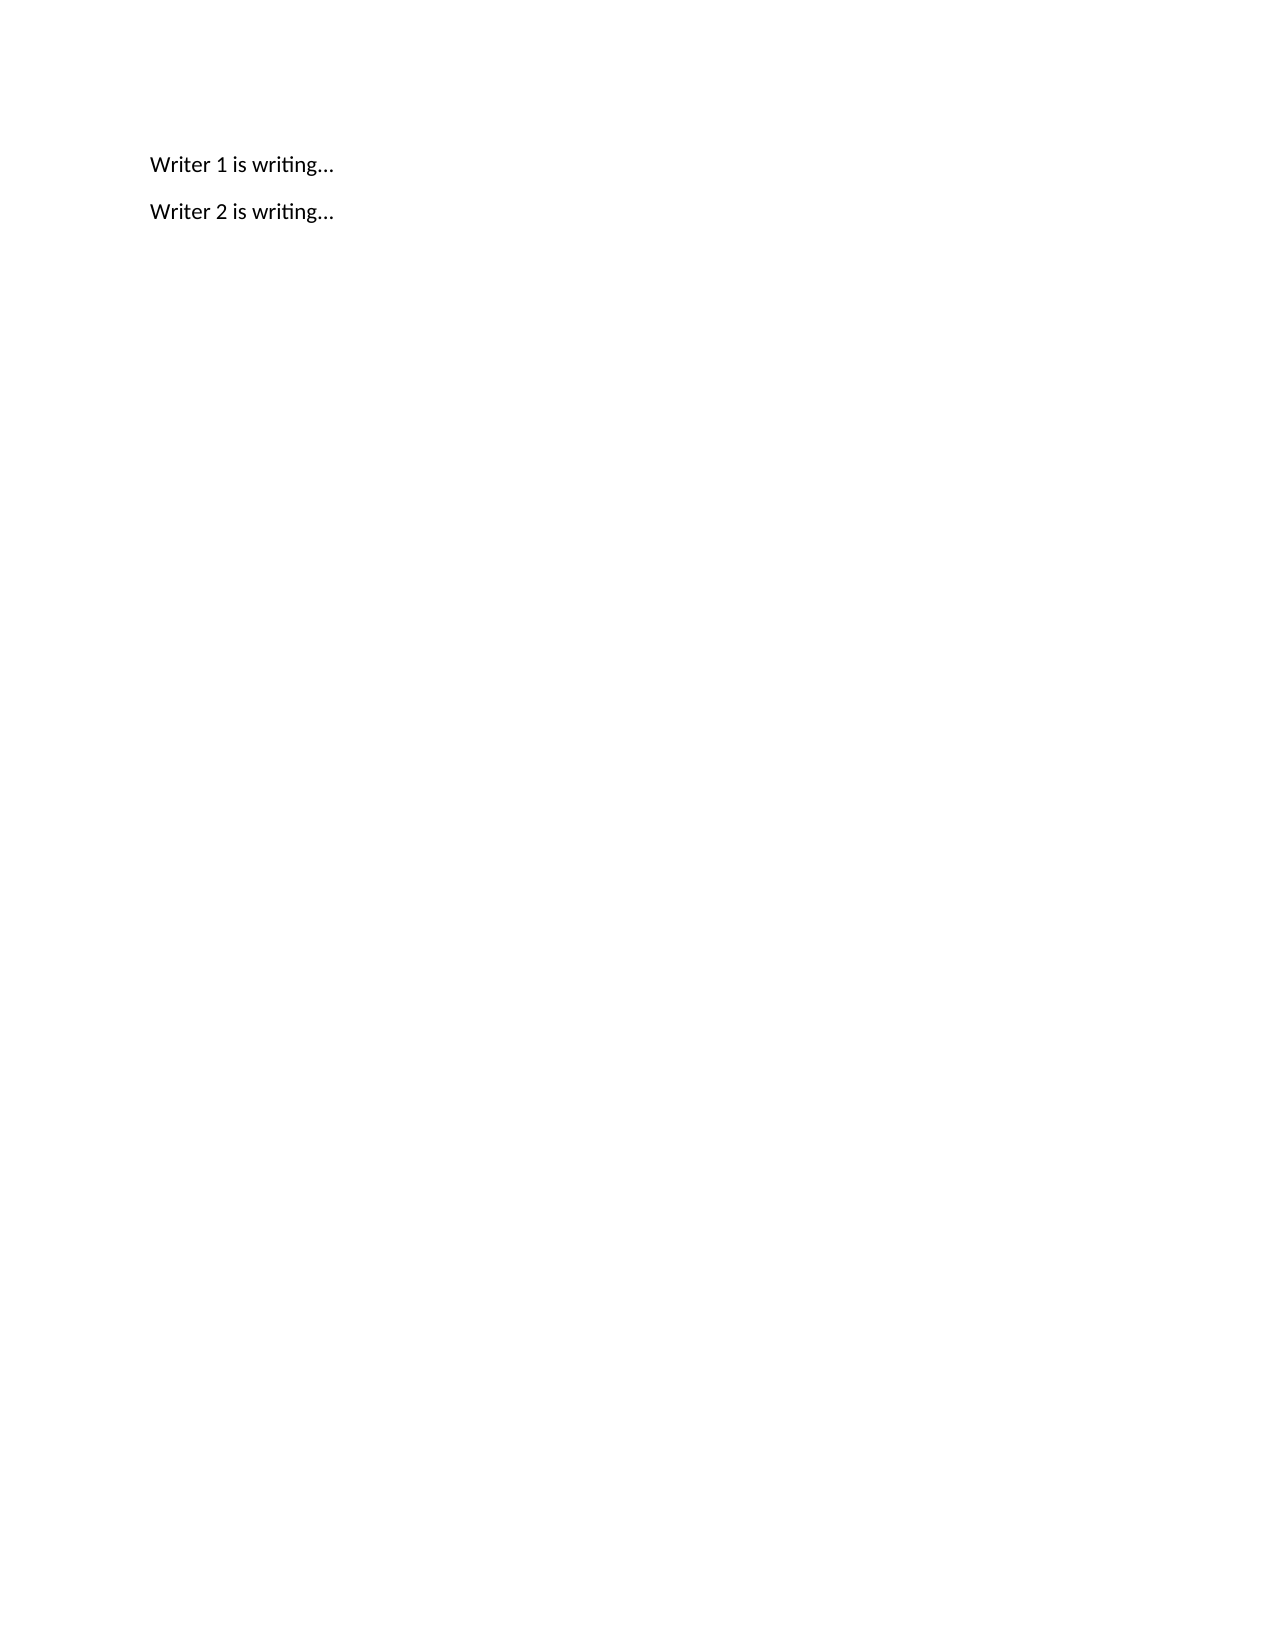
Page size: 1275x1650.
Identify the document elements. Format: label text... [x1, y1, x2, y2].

text Writer 1 is writing... [150, 150, 1125, 178]
text Writer 2 is writing... [150, 197, 1125, 225]
